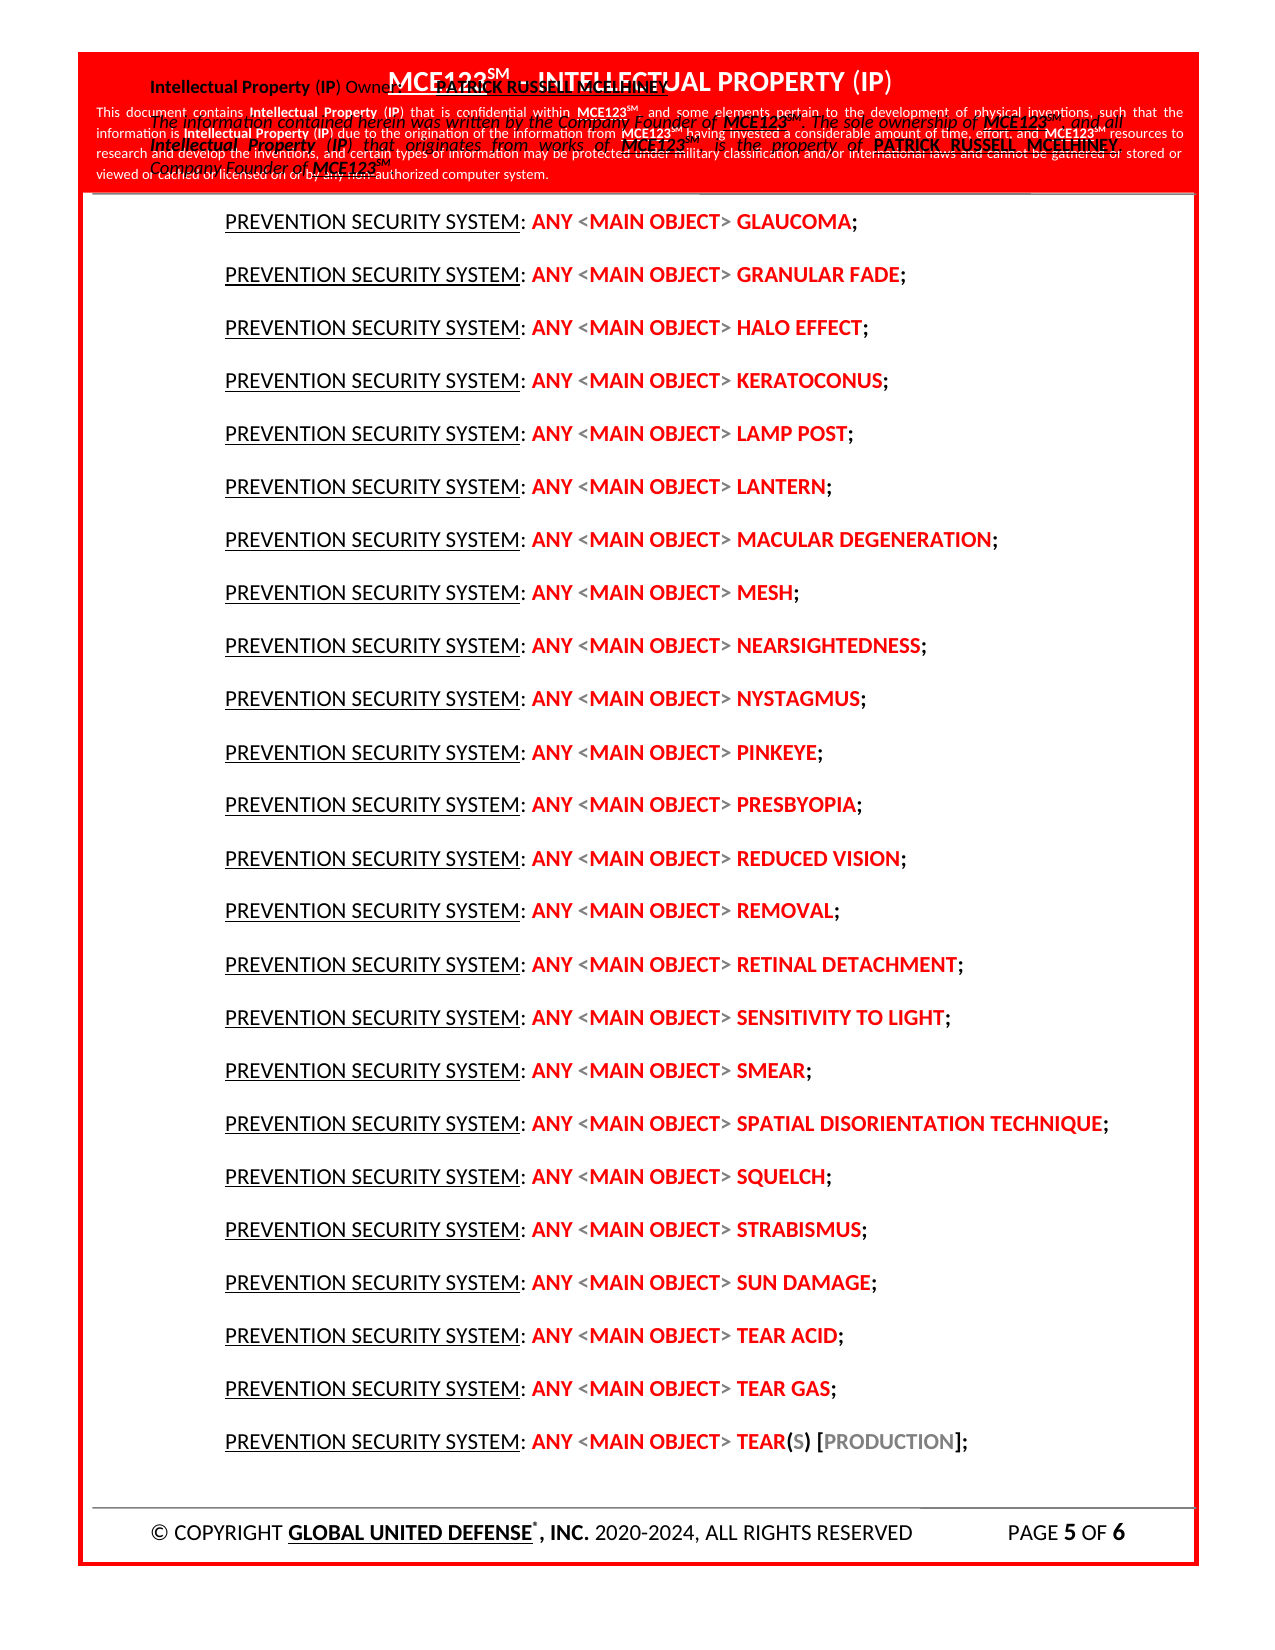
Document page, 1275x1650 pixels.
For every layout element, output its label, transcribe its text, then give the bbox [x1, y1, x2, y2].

text PREVENTION SECURITY SYSTEM: ANY <MAIN OBJECT> TEAR(S) [PRODUCTION]; [225, 1427, 1125, 1455]
text PREVENTION SECURITY SYSTEM: ANY <MAIN OBJECT> TEAR ACID; [225, 1321, 1125, 1349]
text PREVENTION SECURITY SYSTEM: ANY <MAIN OBJECT> SPATIAL DISORIENTATION TECHNIQUE; [225, 1109, 1125, 1137]
text PREVENTION SECURITY SYSTEM: ANY <MAIN OBJECT> PINKEYE; [225, 738, 1125, 766]
text PREVENTION SECURITY SYSTEM: ANY <MAIN OBJECT> REDUCED VISION; [225, 844, 1125, 872]
text PREVENTION SECURITY SYSTEM: ANY <MAIN OBJECT> SUN DAMAGE; [225, 1268, 1125, 1296]
text PREVENTION SECURITY SYSTEM: ANY <MAIN OBJECT> RETINAL DETACHMENT; [225, 950, 1125, 978]
text PREVENTION SECURITY SYSTEM: ANY <MAIN OBJECT> GRANULAR FADE; [225, 260, 1125, 288]
text PREVENTION SECURITY SYSTEM: ANY <MAIN OBJECT> LAMP POST; [225, 419, 1125, 447]
text PREVENTION SECURITY SYSTEM: ANY <MAIN OBJECT> SENSITIVITY TO LIGHT; [225, 1003, 1125, 1031]
text PREVENTION SECURITY SYSTEM: ANY <MAIN OBJECT> NEARSIGHTEDNESS; [225, 632, 1125, 659]
text PREVENTION SECURITY SYSTEM: ANY <MAIN OBJECT> GLAUCOMA; [225, 207, 1125, 235]
text PREVENTION SECURITY SYSTEM: ANY <MAIN OBJECT> NYSTAGMUS; [225, 684, 1125, 713]
text PREVENTION SECURITY SYSTEM: ANY <MAIN OBJECT> TEAR GAS; [225, 1374, 1125, 1402]
text PREVENTION SECURITY SYSTEM: ANY <MAIN OBJECT> PRESBYOPIA; [225, 791, 1125, 819]
text PREVENTION SECURITY SYSTEM: ANY <MAIN OBJECT> MESH; [225, 578, 1125, 607]
text PREVENTION SECURITY SYSTEM: ANY <MAIN OBJECT> REMOVAL; [225, 897, 1125, 925]
text PREVENTION SECURITY SYSTEM: ANY <MAIN OBJECT> MACULAR DEGENERATION; [225, 526, 1125, 553]
text PREVENTION SECURITY SYSTEM: ANY <MAIN OBJECT> SMEAR; [225, 1056, 1125, 1084]
text PREVENTION SECURITY SYSTEM: ANY <MAIN OBJECT> HALO EFFECT; [225, 313, 1125, 341]
text PREVENTION SECURITY SYSTEM: ANY <MAIN OBJECT> KERATOCONUS; [225, 366, 1125, 394]
text PREVENTION SECURITY SYSTEM: ANY <MAIN OBJECT> SQUELCH; [225, 1162, 1125, 1190]
text PREVENTION SECURITY SYSTEM: ANY <MAIN OBJECT> STRABISMUS; [225, 1215, 1125, 1243]
text PREVENTION SECURITY SYSTEM: ANY <MAIN OBJECT> LANTERN; [225, 472, 1125, 501]
